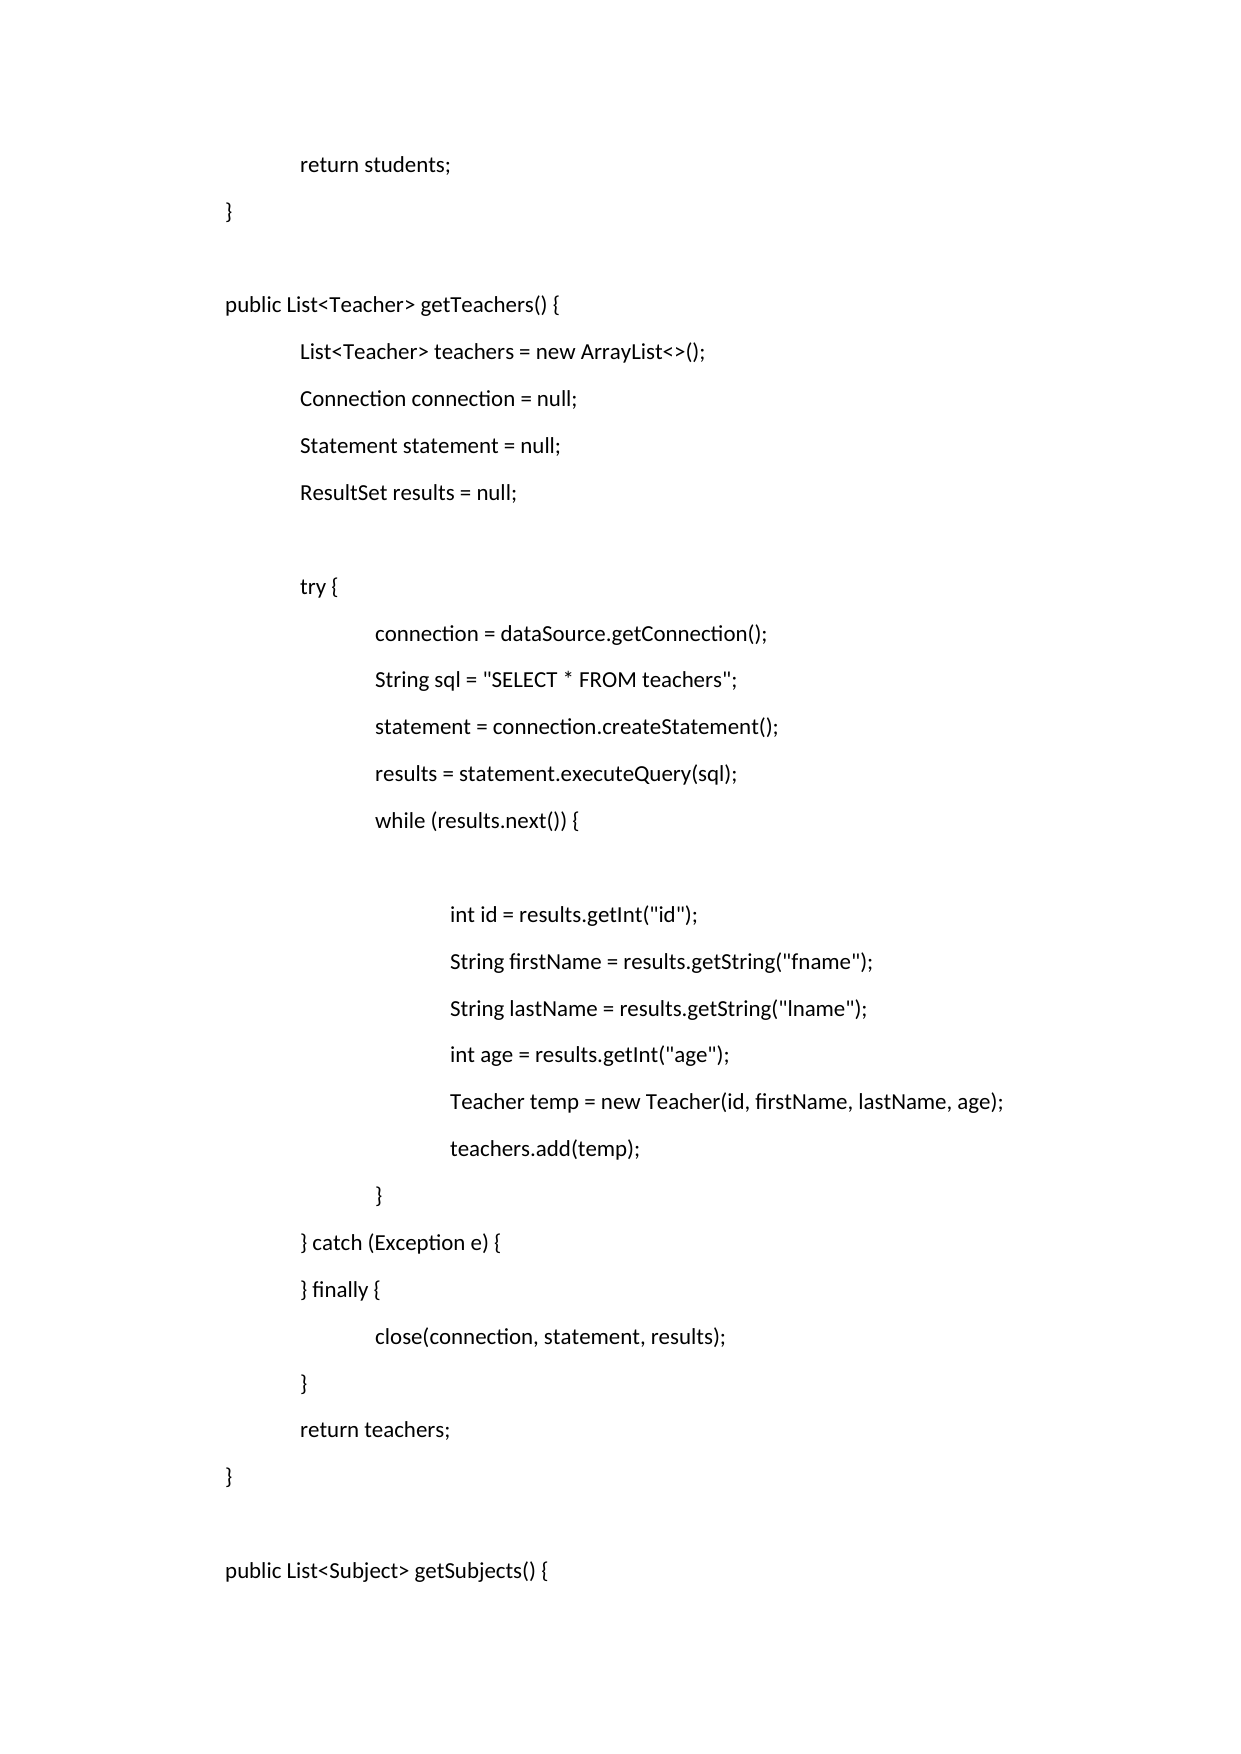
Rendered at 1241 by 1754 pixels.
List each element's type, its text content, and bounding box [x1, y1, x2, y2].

text public List<Subject> getSubjects() { [150, 1556, 1090, 1584]
text } catch (Exception e) { [150, 1228, 1090, 1256]
text statement = connection.createStatement(); [150, 712, 1090, 741]
text ResultSet results = null; [150, 478, 1090, 506]
text String lastName = results.getString("lname"); [150, 994, 1090, 1022]
text int age = results.getInt("age"); [150, 1041, 1090, 1069]
text connection = dataSource.getConnection(); [150, 619, 1090, 647]
text } finally { [150, 1275, 1090, 1303]
text } [150, 1369, 1090, 1397]
text String sql = "SELECT * FROM teachers"; [150, 666, 1090, 694]
text Statement statement = null; [150, 431, 1090, 459]
text return teachers; [150, 1416, 1090, 1444]
text teachers.add(temp); [150, 1134, 1090, 1162]
text try { [150, 572, 1090, 600]
text while (results.next()) { [150, 806, 1090, 834]
text Teacher temp = new Teacher(id, firstName, lastName, age); [150, 1087, 1090, 1116]
text } [150, 1462, 1090, 1491]
text public List<Teacher> getTeachers() { [150, 291, 1090, 319]
text int id = results.getInt("id"); [150, 900, 1090, 928]
text String firstName = results.getString("fname"); [150, 947, 1090, 975]
text results = statement.executeQuery(sql); [150, 759, 1090, 787]
text close(connection, statement, results); [150, 1322, 1090, 1350]
text List<Teacher> teachers = new ArrayList<>(); [150, 337, 1090, 366]
text Connection connection = null; [150, 384, 1090, 412]
text return students; [150, 150, 1090, 178]
text } [150, 1181, 1090, 1209]
text } [150, 197, 1090, 225]
